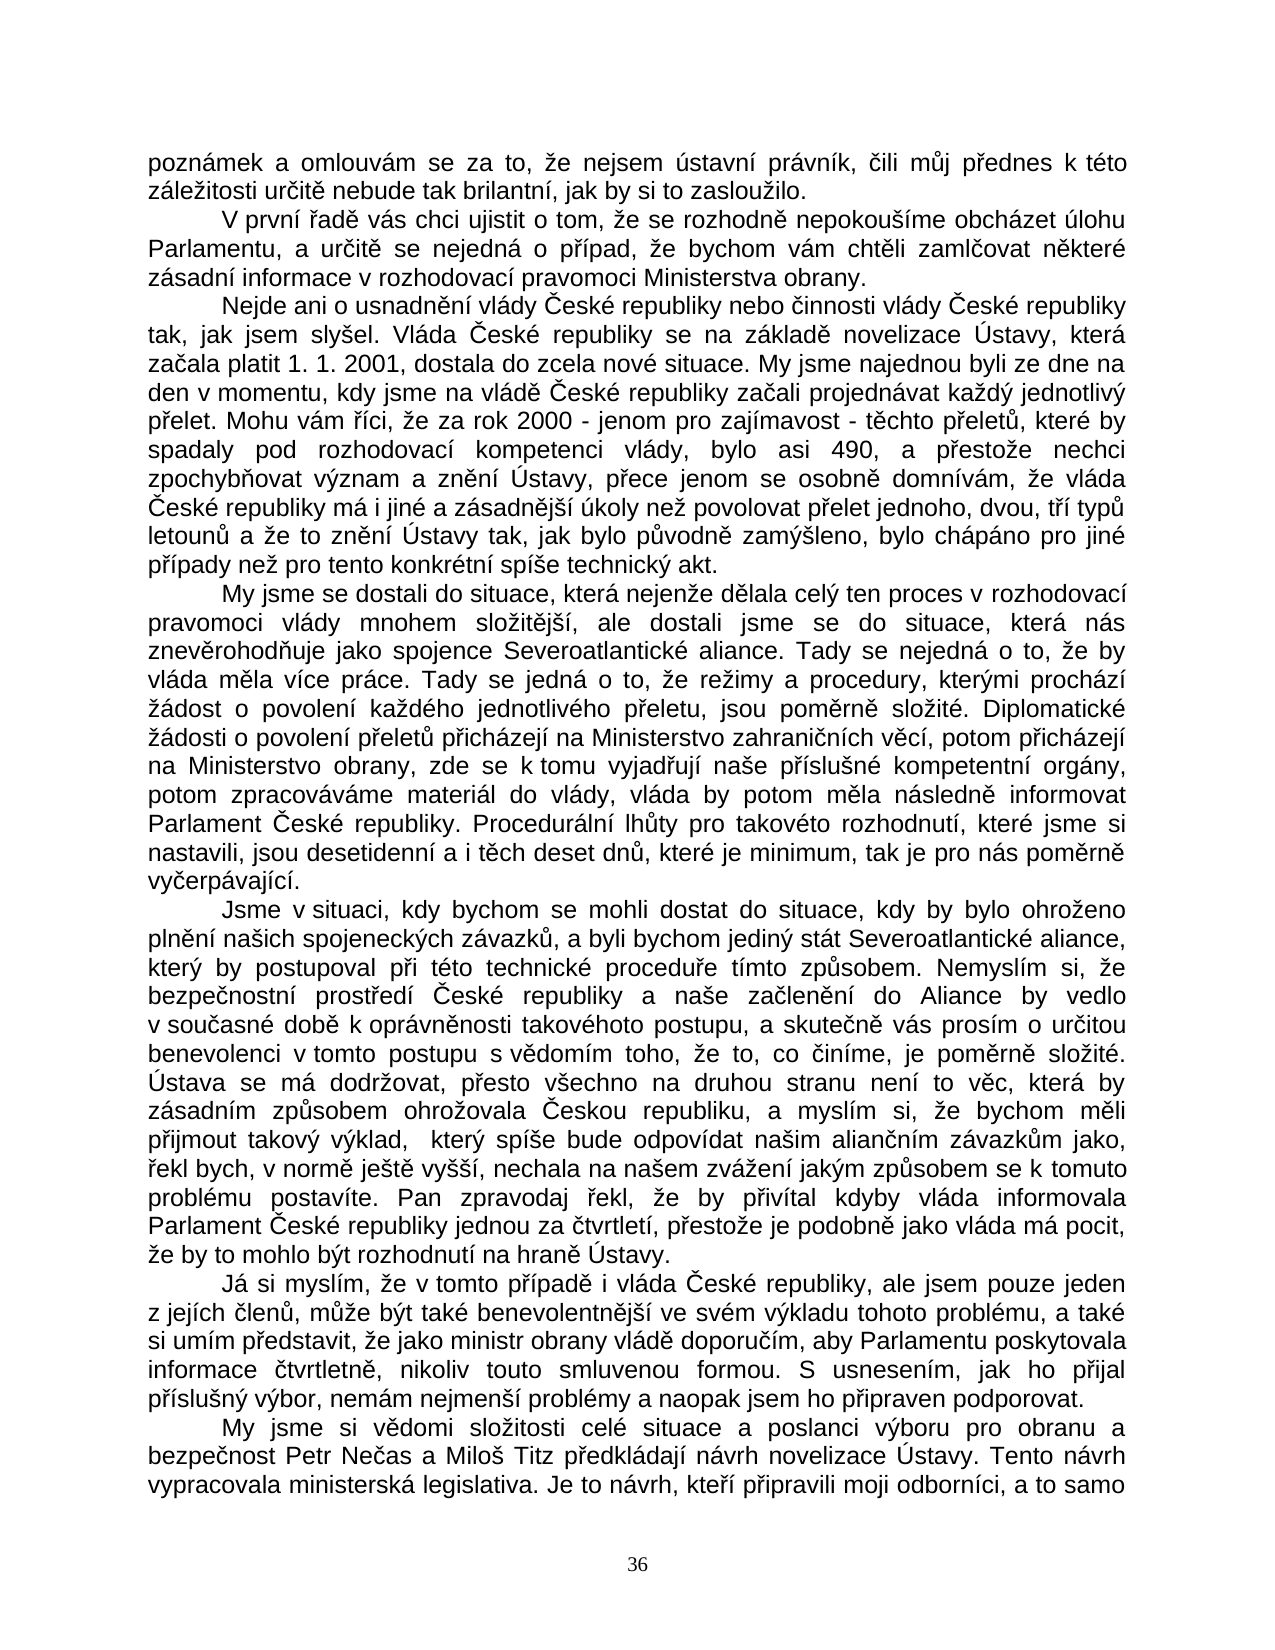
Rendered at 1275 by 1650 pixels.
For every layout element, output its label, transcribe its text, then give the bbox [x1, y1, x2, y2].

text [148, 1413, 1127, 1499]
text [148, 148, 1127, 205]
text My jsme se dostali do situace, která nejenže dělala celý ten proces v rozhodovací pravomoci vlády mnohem složitější, ale dostali jsme se do situace, která nás znevěrohodňuje jako spojence Severoatlantické aliance. Tady se nejedná o to, že by vláda měla více práce. Tady se jedná o to, že režimy a procedury, kterými prochází žádost o povolení každého jednotlivého přeletu, jsou poměrně složité. Diplomatické žádosti o povolení přeletů přicházejí na Ministerstvo zahraničních věcí, potom přicházejí na Ministerstvo obrany, zde se k tomu vyjadřují naše příslušné kompetentní orgány, potom zpracováváme materiál do vlády, vláda by potom měla následně informovat Parlament České republiky. Procedurální lhůty pro takovéto rozhodnutí, které jsme si nastavili, jsou desetidenní a i těch deset dnů, které je minimum, tak je pro nás poměrně vyčerpávající. [148, 579, 1127, 895]
text Nejde ani o usnadnění vlády České republiky nebo činnosti vlády České republiky tak, jak jsem slyšel. Vláda České republiky se na základě novelizace Ústavy, která začala platit 1. 1. 2001, dostala do zcela nové situace. My jsme najednou byli ze dne na den v momentu, kdy jsme na vládě České republiky začali projednávat každý jednotlivý přelet. Mohu vám říci, že za rok 2000 - jenom pro zajímavost - těchto přeletů, které by spadaly pod rozhodovací kompetenci vlády, bylo asi přestože nechci zpochybňovat význam a znění Ústavy, přece jenom se osobně domnívám, že vláda České republiky má i jiné a zásadnější úkoly než povolovat přelet jednoho, dvou, tří typů letounů a že to znění Ústavy tak, jak bylo původně zamýšleno, bylo chápáno pro jiné případy než pro tento konkrétní spíše technický akt. [148, 291, 1127, 579]
text Jsme v situaci, kdy bychom se mohli dostat do situace, kdy by bylo ohroženo plnění našich spojeneckých závazků, a byli bychom jediný stát Severoatlantické aliance, který by postupoval při této technické proceduře tímto způsobem. Nemyslím si, že bezpečnostní prostředí České republiky a naše začlenění do Aliance by vedlo v současné době k oprávněnosti takovéhoto postupu, a skutečně vás prosím o určitou benevolenci v tomto postupu s vědomím toho, že to, co činíme, je poměrně složité. Ústava se má dodržovat, přesto všechno na druhou stranu není to věc, která by zásadním způsobem ohrožovala Českou republiku, a myslím si, že bychom měli přijmout takový výklad, který spíše bude odpovídat našim aliančním závazkům jako, řekl bych, v normě ještě vyšší, nechala na našem zvážení jakým způsobem se k tomuto problému postavíte. Pan zpravodaj řekl, že by přivítal kdyby vláda informovala Parlament České republiky jednou za čtvrtletí, přestože je podobně jako vláda má pocit, že by to mohlo být rozhodnutí na hraně Ústavy. [148, 895, 1127, 1269]
text V první řadě vás chci ujistit o tom, že se rozhodně nepokoušíme obcházet úlohu Parlamentu, a určitě se nejedná o případ, že bychom vám chtěli zamlčovat některé zásadní informace v rozhodovací pravomoci Ministerstva obrany. [148, 205, 1127, 291]
text Já si myslím, že v tomto případě i vláda České republiky, ale jsem pouze jeden z jejích členů, může být také benevolentnější ve svém výkladu tohoto problému, a také si umím představit, že jako ministr obrany vládě doporučím, aby Parlamentu poskytovala informace čtvrtletně, nikoliv touto smluvenou formou. S usnesením, jak ho přijal příslušný výbor, nemám nejmenší problémy a naopak jsem ho připraven podporovat. [148, 1269, 1127, 1413]
